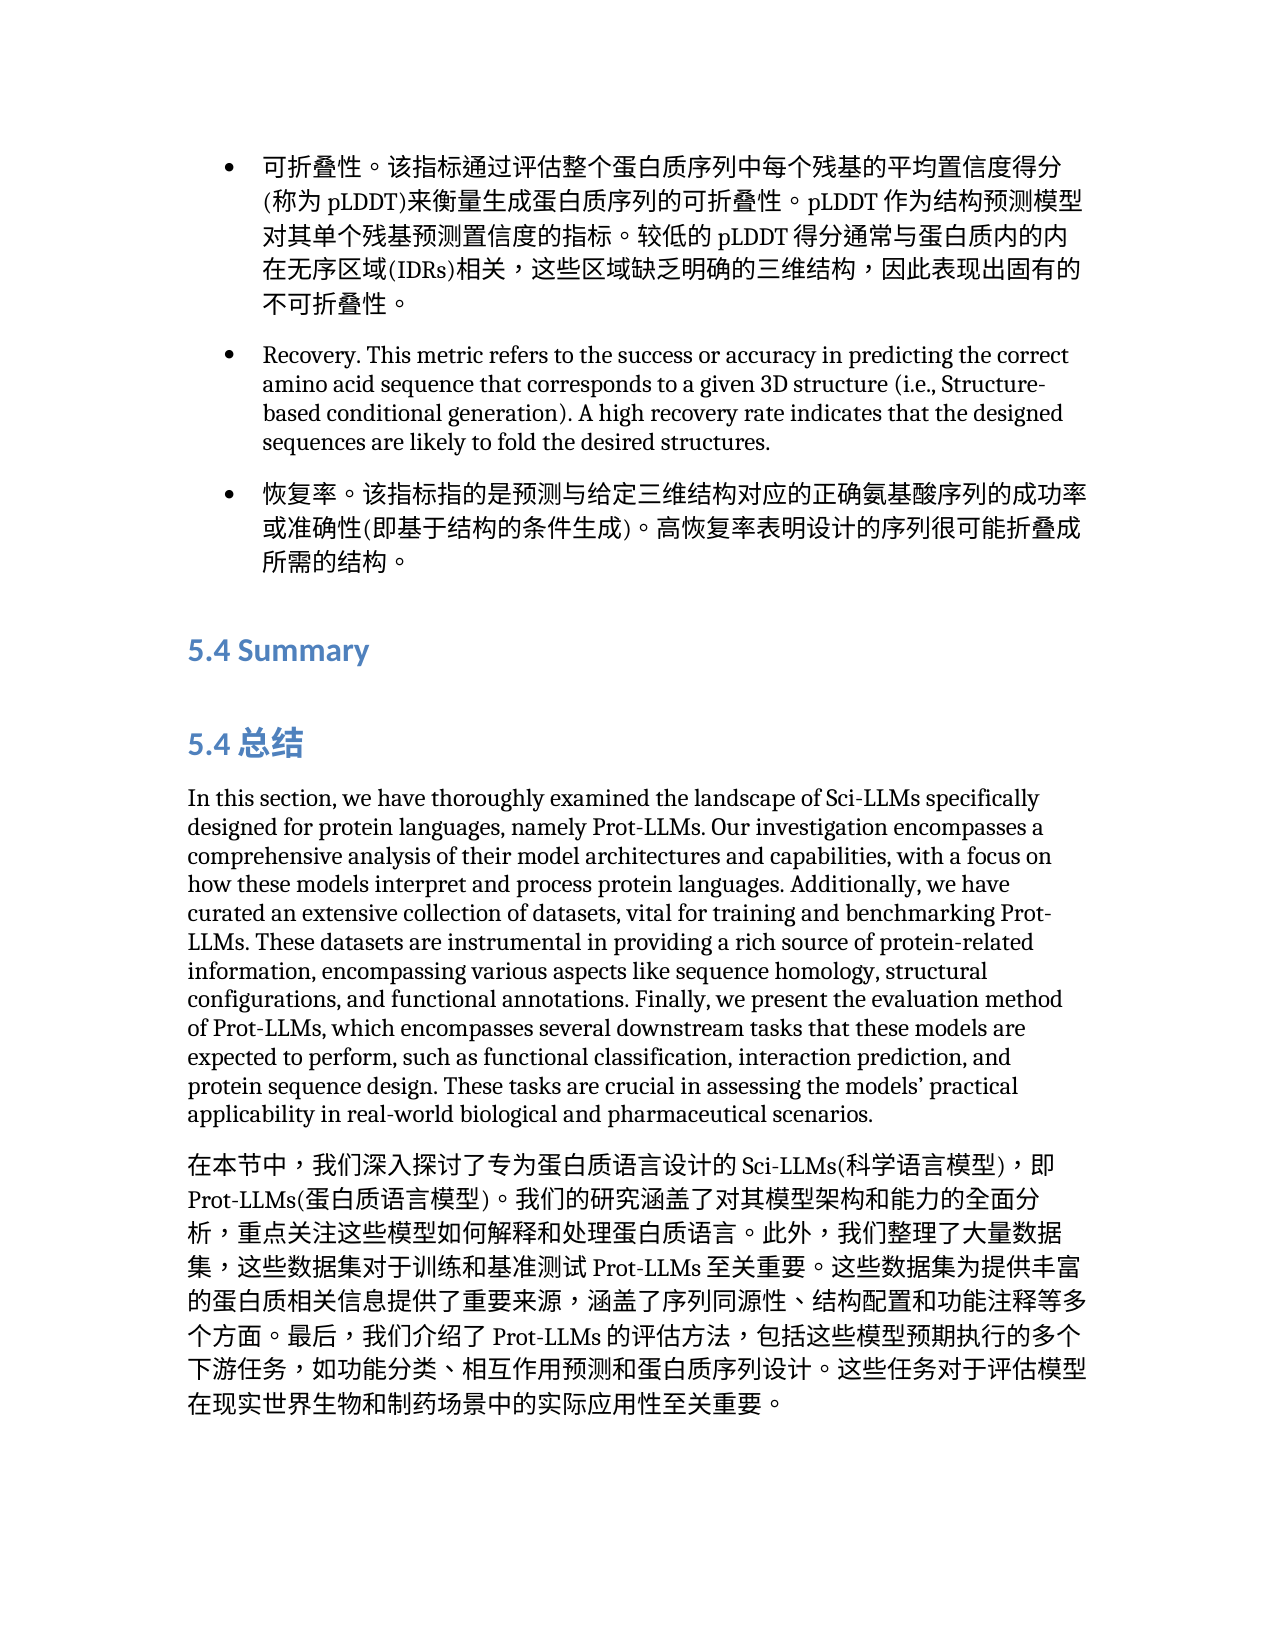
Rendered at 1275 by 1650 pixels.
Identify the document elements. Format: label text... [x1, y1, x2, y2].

text In this section, we have thoroughly examined the landscape of Sci-LLMs specifically designed for protein languages, namely Prot-LLMs. Our investigation encompasses a comprehensive analysis of their model architectures and capabilities, with a focus on how these models interpret and process protein languages. Additionally, we have curated an extensive collection of datasets, vital for training and benchmarking Prot-LLMs. These datasets are instrumental in providing a rich source of protein-related information, encompassing various aspects like sequence homology, structural configurations, and functional annotations. Finally, we present the evaluation method of Prot-LLMs, which encompasses several downstream tasks that these models are expected to perform, such as functional classification, interaction prediction, and protein sequence design. These tasks are crucial in assessing the models’ practical applicability in real-world biological and pharmaceutical scenarios. [187, 784, 1087, 1129]
list 恢复率。该指标指的是预测与给定三维结构对应的正确氨基酸序列的成功率或准确性(即基于结构的条件生成)。高恢复率表明设计的序列很可能折叠成所需的结构。 [225, 477, 1087, 579]
text 在本节中，我们深入探讨了专为蛋白质语言设计的Sci-LLMs(科学语言模型)，即Prot-LLMs(蛋白质语言模型)。我们的研究涵盖了对其模型架构和能力的全面分析，重点关注这些模型如何解释和处理蛋白质语言。此外，我们整理了大量数据集，这些数据集对于训练和基准测试Prot-LLMs至关重要。这些数据集为提供丰富的蛋白质相关信息提供了重要来源，涵盖了序列同源性、结构配置和功能注释等多个方面。最后，我们介绍了Prot-LLMs的评估方法，包括这些模型预期执行的多个下游任务，如功能分类、相互作用预测和蛋白质序列设计。这些任务对于评估模型在现实世界生物和制药场景中的实际应用性至关重要。 [187, 1148, 1087, 1420]
subtitle 5.4 Summary [187, 629, 1087, 670]
subtitle 5.4 总结 [187, 720, 1087, 765]
list 可折叠性。该指标通过评估整个蛋白质序列中每个残基的平均置信度得分(称为pLDDT)来衡量生成蛋白质序列的可折叠性。pLDDT作为结构预测模型对其单个残基预测置信度的指标。较低的pLDDT得分通常与蛋白质内的内在无序区域(IDRs)相关，这些区域缺乏明确的三维结构，因此表现出固有的不可折叠性。 [225, 150, 1087, 320]
list Recovery. This metric refers to the success or accuracy in predicting the correct amino acid sequence that corresponds to a given 3D structure (i.e., Structure-based conditional generation). A high recovery rate indicates that the designed sequences are likely to fold the desired structures. [225, 341, 1087, 456]
